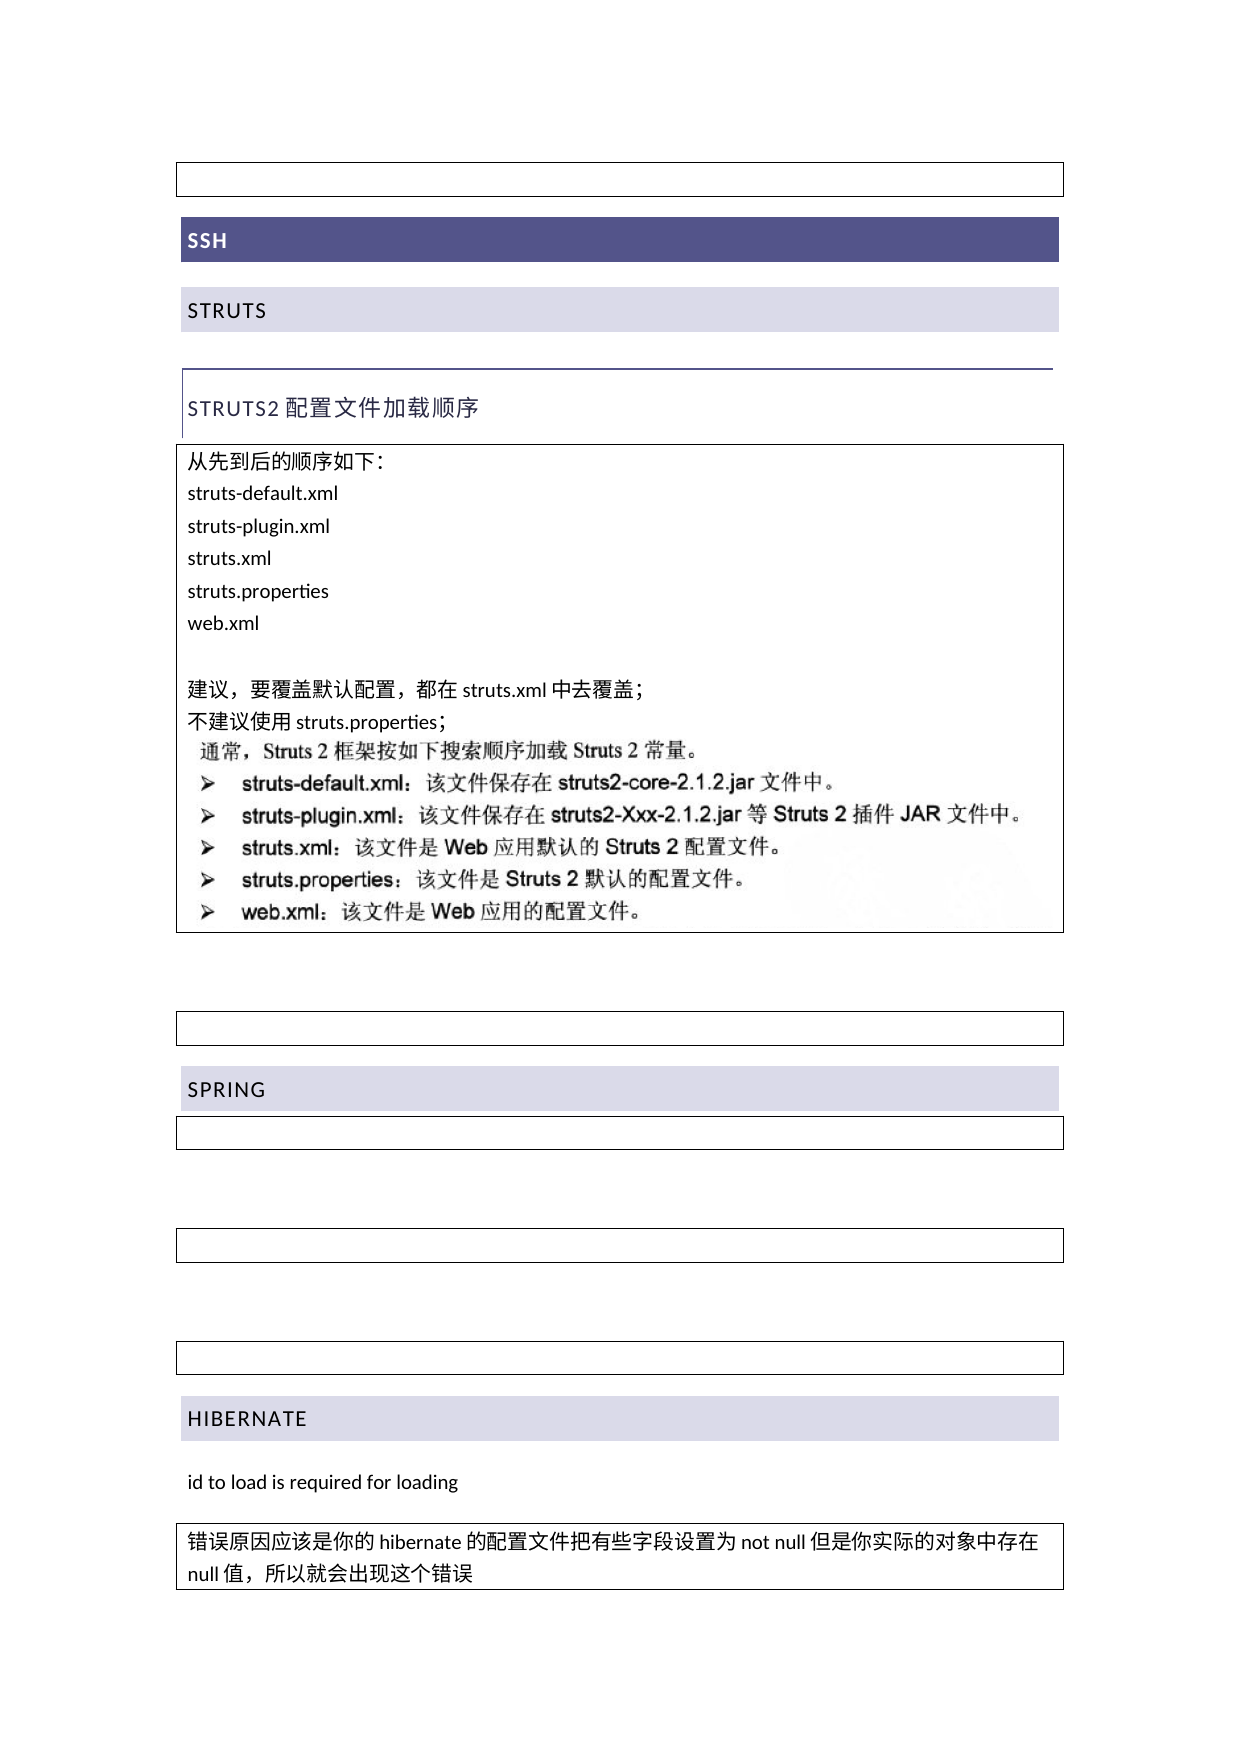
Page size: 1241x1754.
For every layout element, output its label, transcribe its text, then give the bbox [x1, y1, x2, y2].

subtitle spring [188, 1073, 1053, 1105]
subtitle SSH [188, 224, 1053, 256]
table_header 错误原因应该是你的hibernate的配置文件把有些字段设置为not null但是你实际的对象中存在null值，所以就会出现这个错误 [177, 1524, 1063, 1589]
table_header [177, 1012, 1063, 1044]
table_header [177, 1117, 1063, 1149]
picture [187, 737, 1053, 928]
text id to load is required for loading [187, 1466, 1053, 1498]
table_header [177, 163, 1063, 196]
table_header [177, 1342, 1063, 1374]
subtitle Struts [188, 294, 1053, 326]
subtitle struts2配置文件加载顺序 [183, 370, 1053, 438]
subtitle hibernate [188, 1402, 1053, 1435]
table_header 从先到后的顺序如下： struts-default.xml struts-plugin.xml struts.xml struts.properties web.xml 建议，要覆盖默认配置，都在struts.xml中去覆盖； 不建议使用struts.properties； [177, 445, 1063, 932]
table_header [177, 1229, 1063, 1262]
